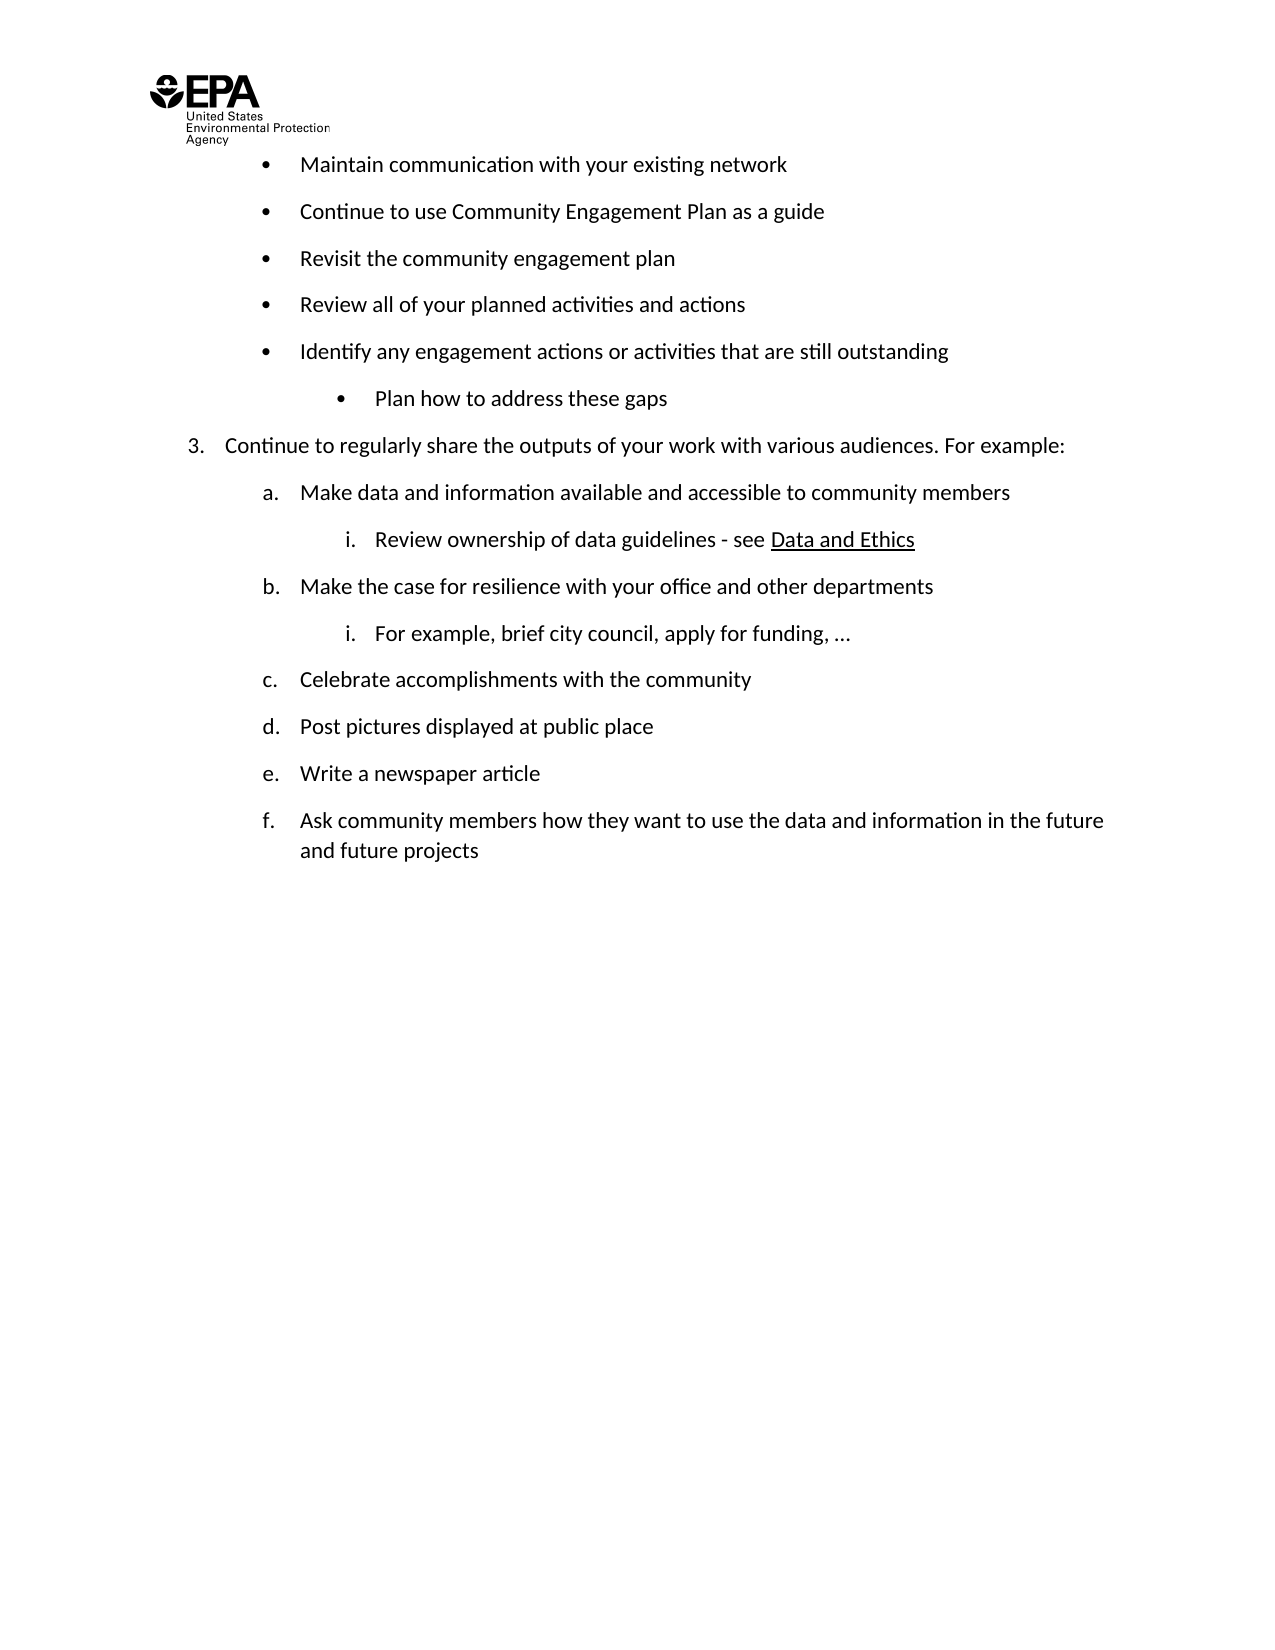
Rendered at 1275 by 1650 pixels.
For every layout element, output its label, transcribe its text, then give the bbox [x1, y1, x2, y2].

list Review all of your planned activities and actions [262, 291, 1125, 319]
list Revisit the community engagement plan [262, 244, 1125, 272]
list Continue to use Community Engagement Plan as a guide [262, 197, 1125, 225]
list Make the case for resilience with your office and other departments [262, 572, 1125, 600]
list Review ownership of data guidelines - see Data and Ethics [356, 525, 1125, 553]
list Post pictures displayed at public place [262, 712, 1125, 741]
list Identify any engagement actions or activities that are still outstanding [262, 337, 1125, 366]
list Maintain communication with your existing network [262, 150, 1125, 178]
list Plan how to address these gaps [337, 384, 1125, 412]
list Ask community members how they want to use the data and information in the future and future projects [262, 806, 1125, 864]
list Continue to regularly share the outputs of your work with various audiences. For example: [187, 431, 1125, 459]
list Make data and information available and accessible to community members [262, 478, 1125, 506]
picture [150, 75, 330, 146]
list Write a newspaper article [262, 759, 1125, 787]
list Celebrate accomplishments with the community [262, 666, 1125, 694]
list For example, brief city council, apply for funding, … [356, 619, 1125, 647]
